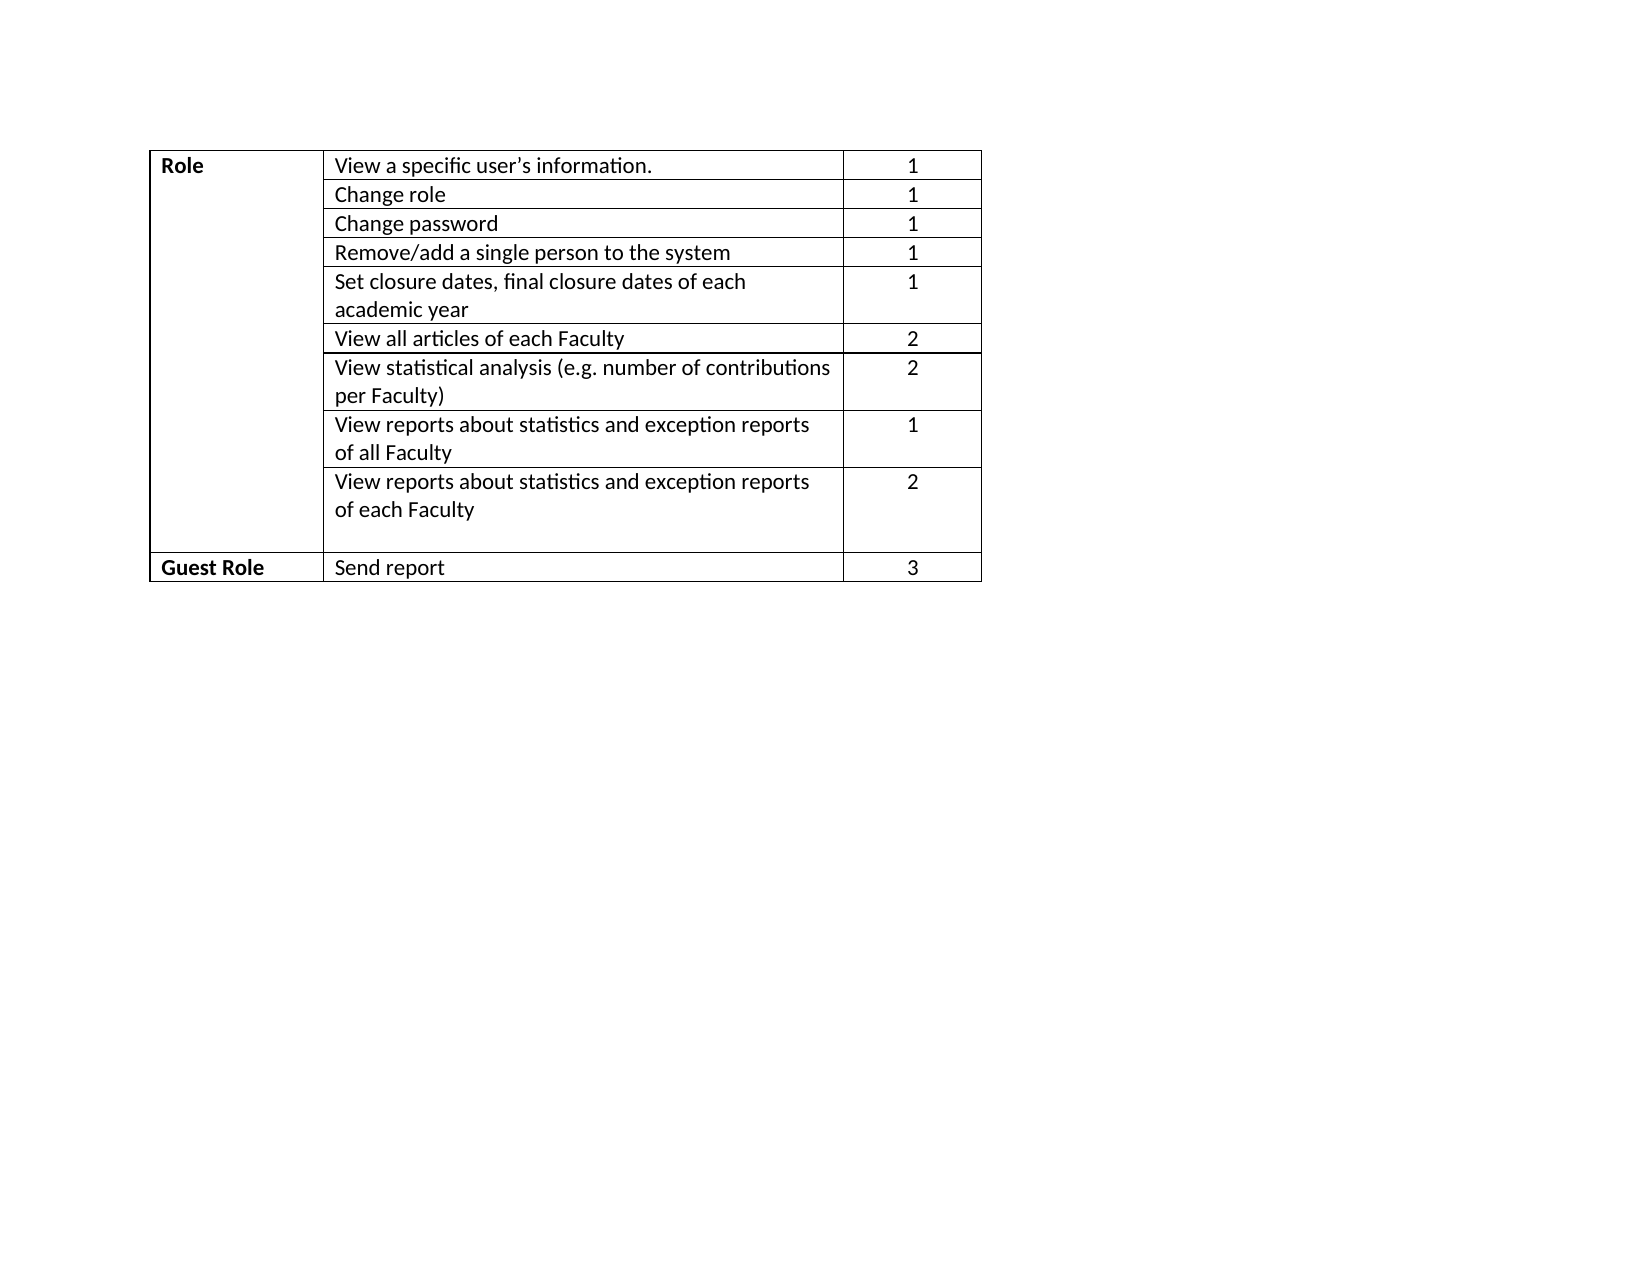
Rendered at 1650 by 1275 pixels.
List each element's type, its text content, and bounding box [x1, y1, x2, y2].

table_cell Guest Role [151, 553, 323, 581]
table_cell View statistical analysis (e.g. number of contributions per Faculty) [324, 354, 843, 409]
table_cell 1 [844, 180, 981, 208]
table_cell 3 [844, 553, 981, 581]
table_cell 2 [844, 468, 981, 552]
table_cell 2 [844, 354, 981, 409]
table_cell 1 [844, 411, 981, 467]
table_cell 1 [844, 209, 981, 237]
table_cell 1 [844, 267, 981, 323]
table_cell Change role [324, 180, 843, 208]
table_cell View reports about statistics and exception reports of all Faculty [324, 411, 843, 467]
table_cell View reports about statistics and exception reports of each Faculty [324, 468, 843, 552]
table_cell 1 [844, 238, 981, 266]
table_cell Set closure dates, final closure dates of each academic year [324, 267, 843, 323]
table_cell Remove/add a single person to the system [324, 238, 843, 266]
table_cell Administrator Role [151, 151, 323, 552]
table_cell Change password [324, 209, 843, 237]
table_cell Send report [324, 553, 843, 581]
table_cell View a specific user’s information. [324, 151, 843, 179]
table_cell 1 [844, 151, 981, 179]
table_cell View all articles of each Faculty [324, 324, 843, 352]
table_cell 2 [844, 324, 981, 352]
